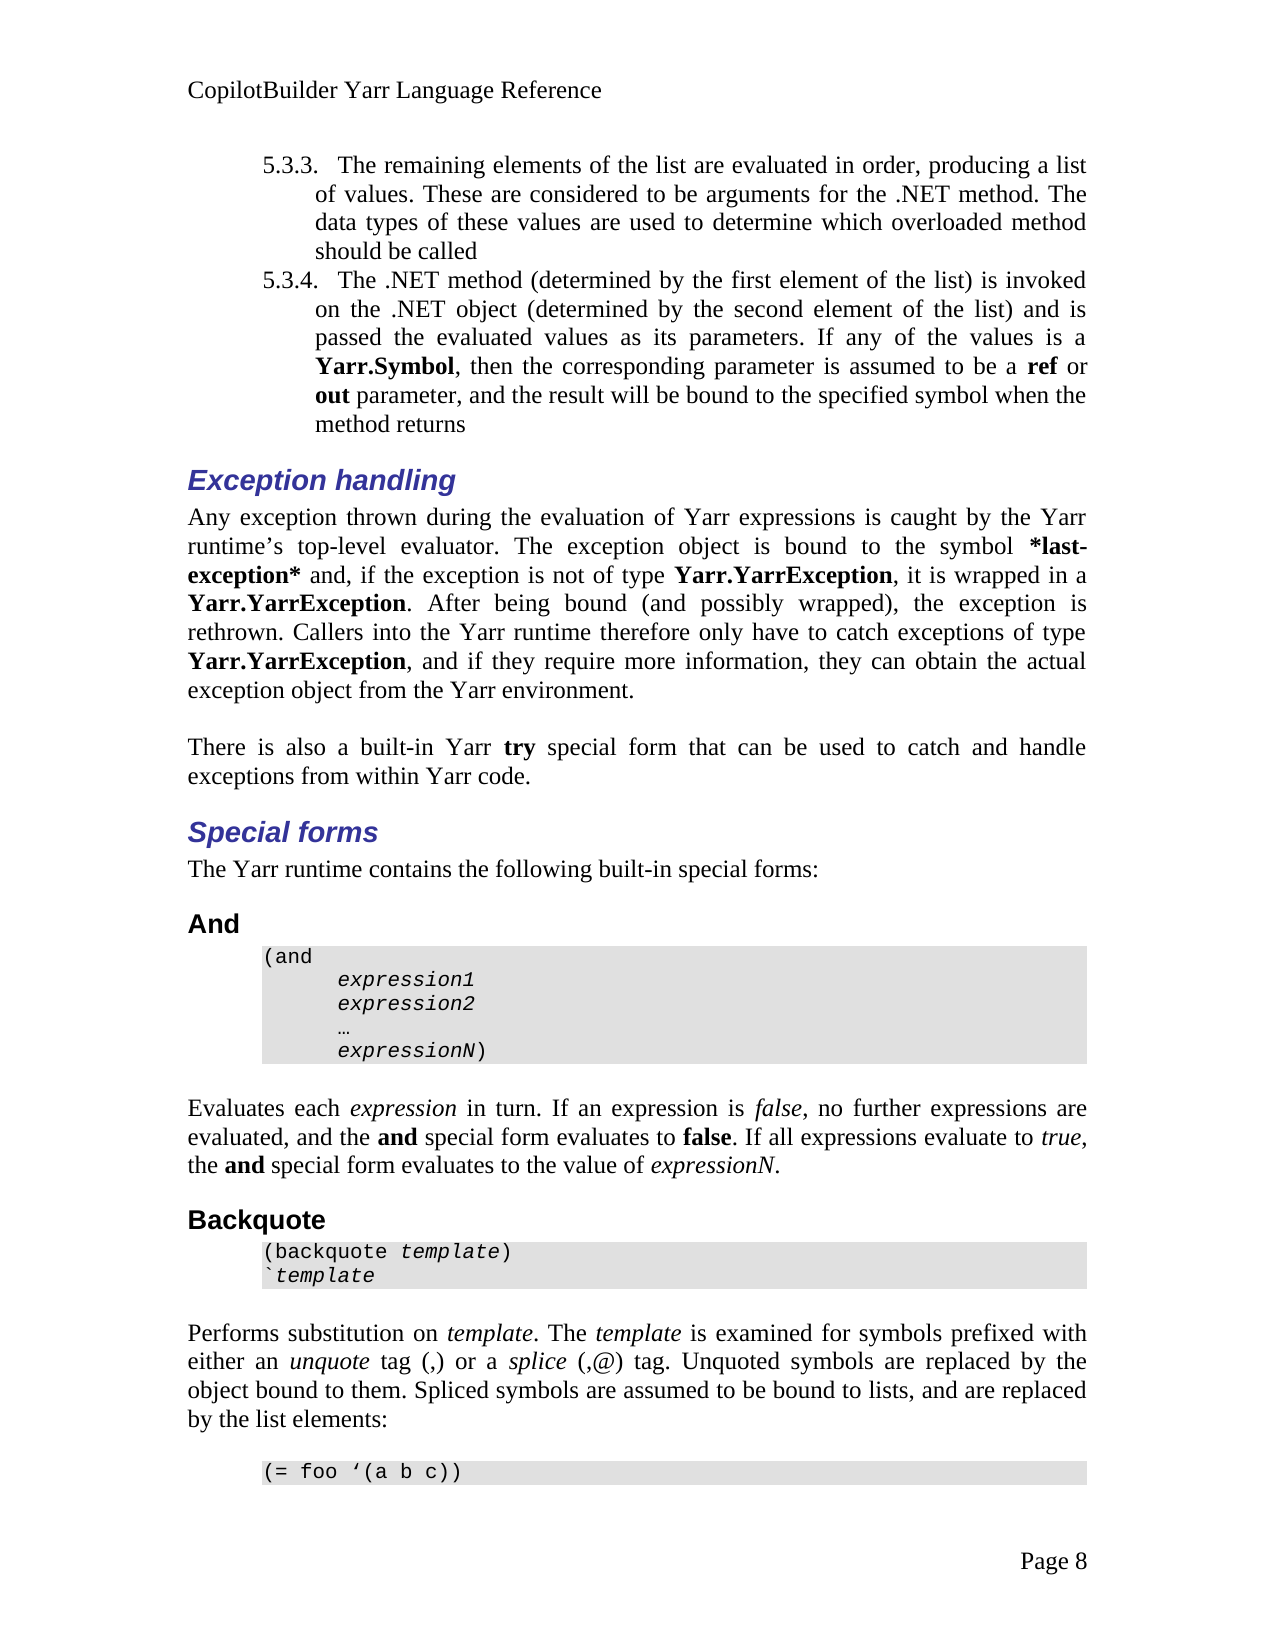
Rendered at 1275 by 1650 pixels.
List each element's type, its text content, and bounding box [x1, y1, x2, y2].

text Evaluates each expression in turn. If an expression is false, no further expressions are evaluated, and the and special form evaluates to false. If all expressions evaluate to true, the and special form evaluates to the value of expressionN. [187, 1093, 1087, 1179]
subtitle Exception handling [187, 462, 1087, 496]
subtitle Backquote [187, 1204, 1087, 1235]
subtitle And [187, 908, 1087, 939]
text … [262, 1017, 1087, 1040]
text Performs substitution on template. The template is examined for symbols prefixed with either an unquote tag (,) or a splice (,@) tag. Unquoted symbols are replaced by the object bound to them. Spliced symbols are assumed to be bound to lists, and are replaced by the list elements: [187, 1318, 1087, 1433]
text There is also a built-in Yarr try special form that can be used to catch and handle exceptions from within Yarr code. [187, 732, 1087, 790]
list The .NET method (determined by the first element of the list) is invoked on the .NET object (determined by the second element of the list) and is passed the evaluated values as its parameters. If any of the values is a Yarr.Symbol, then the corresponding parameter is assumed to be a ref or out parameter, and the result will be bound to the specified symbol when the method returns [262, 265, 1087, 437]
text (and [262, 946, 1087, 969]
text expression1 [262, 969, 1087, 993]
subtitle Special forms [187, 815, 1087, 848]
text `template [262, 1265, 1087, 1289]
text (= foo ‘(a b c)) [262, 1461, 1087, 1485]
list The remaining elements of the list are evaluated in order, producing a list of values. These are considered to be arguments for the .NET method. The data types of these values are used to determine which overloaded method should be called [262, 150, 1087, 265]
text Any exception thrown during the evaluation of Yarr expressions is caught by the Yarr runtime’s top-level evaluator. The exception object is bound to the symbol *last-exception* and, if the exception is not of type Yarr.YarrException, it is wrapped in a Yarr.YarrException. After being bound (and possibly wrapped), the exception is rethrown. Callers into the Yarr runtime therefore only have to catch exceptions of type Yarr.YarrException, and if they require more information, they can obtain the actual exception object from the Yarr environment. [187, 502, 1087, 703]
text expression2 [262, 993, 1087, 1017]
text (backquote template) [262, 1242, 1087, 1265]
text The Yarr runtime contains the following built-in special forms: [187, 854, 1087, 883]
text expressionN) [262, 1040, 1087, 1064]
